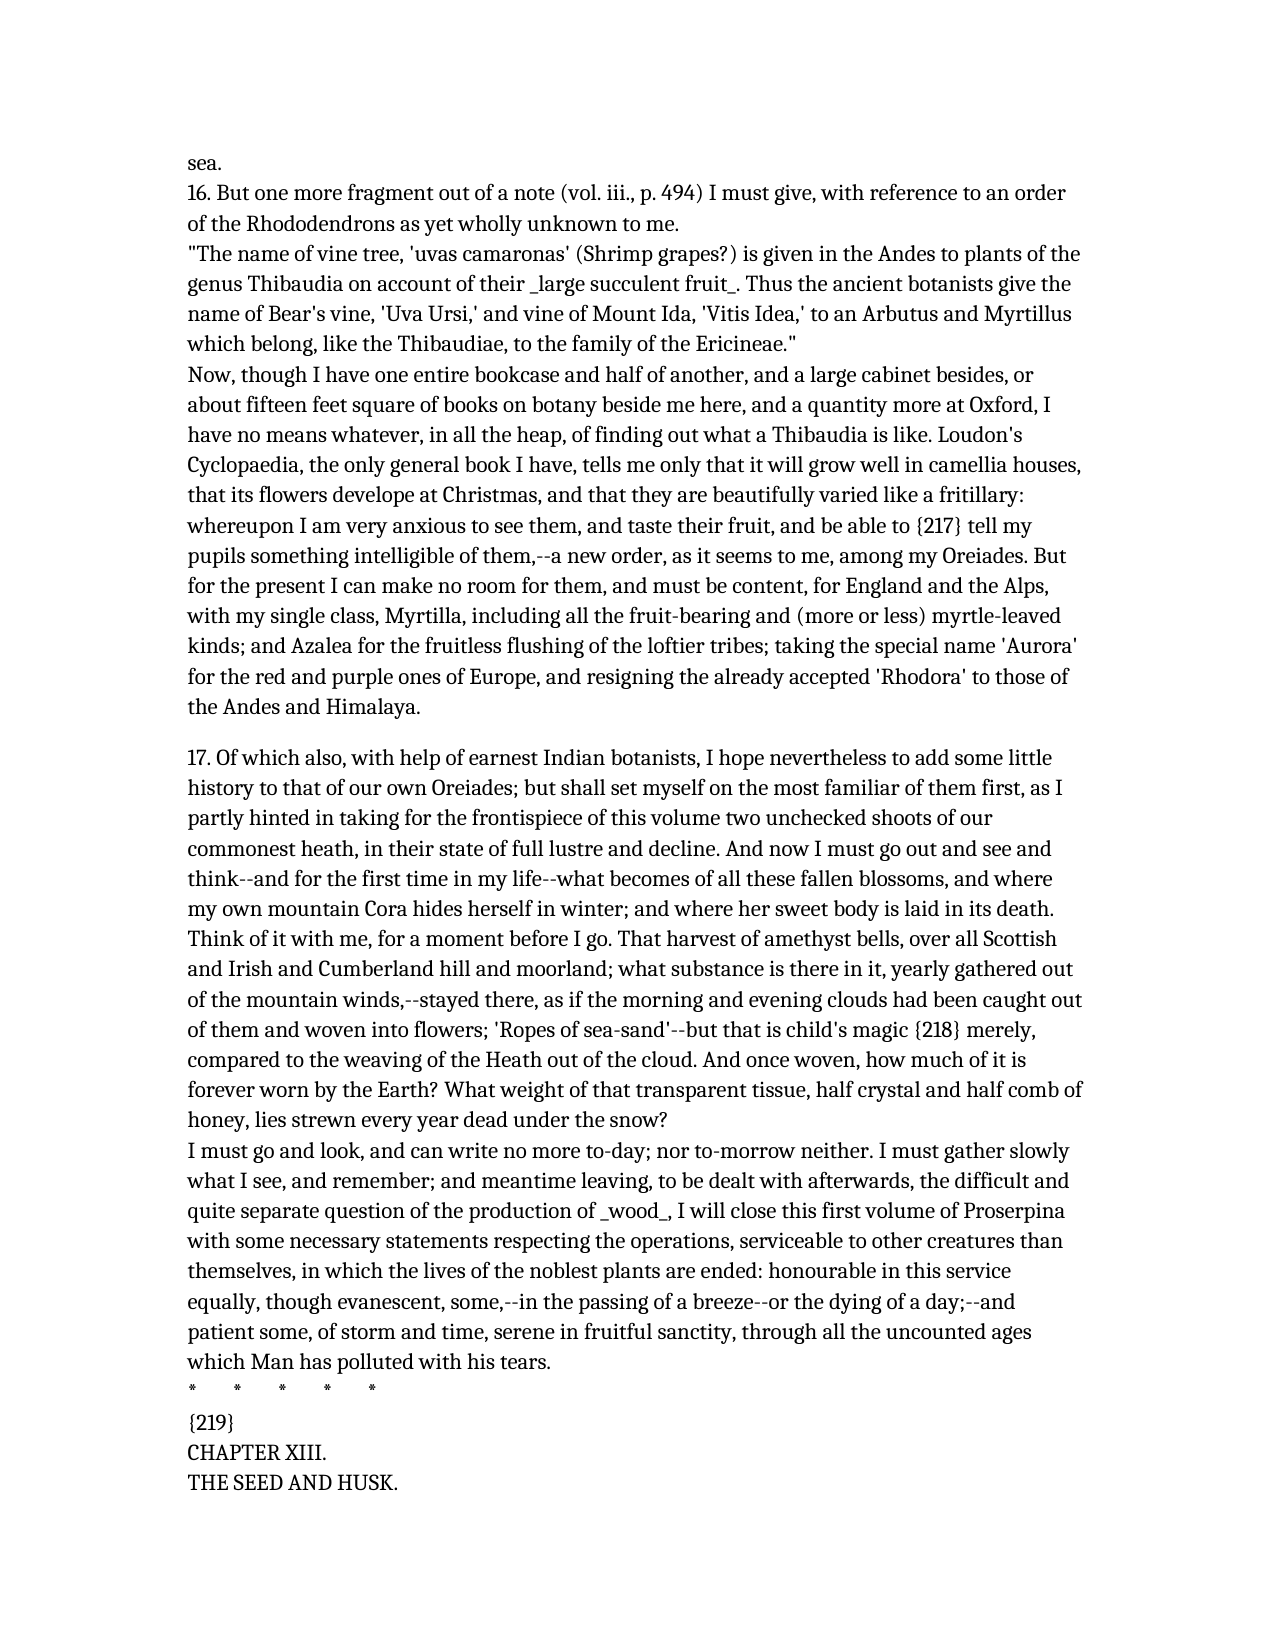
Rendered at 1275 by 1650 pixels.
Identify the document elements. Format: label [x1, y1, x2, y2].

text [187, 150, 1087, 720]
text [187, 745, 1087, 1496]
